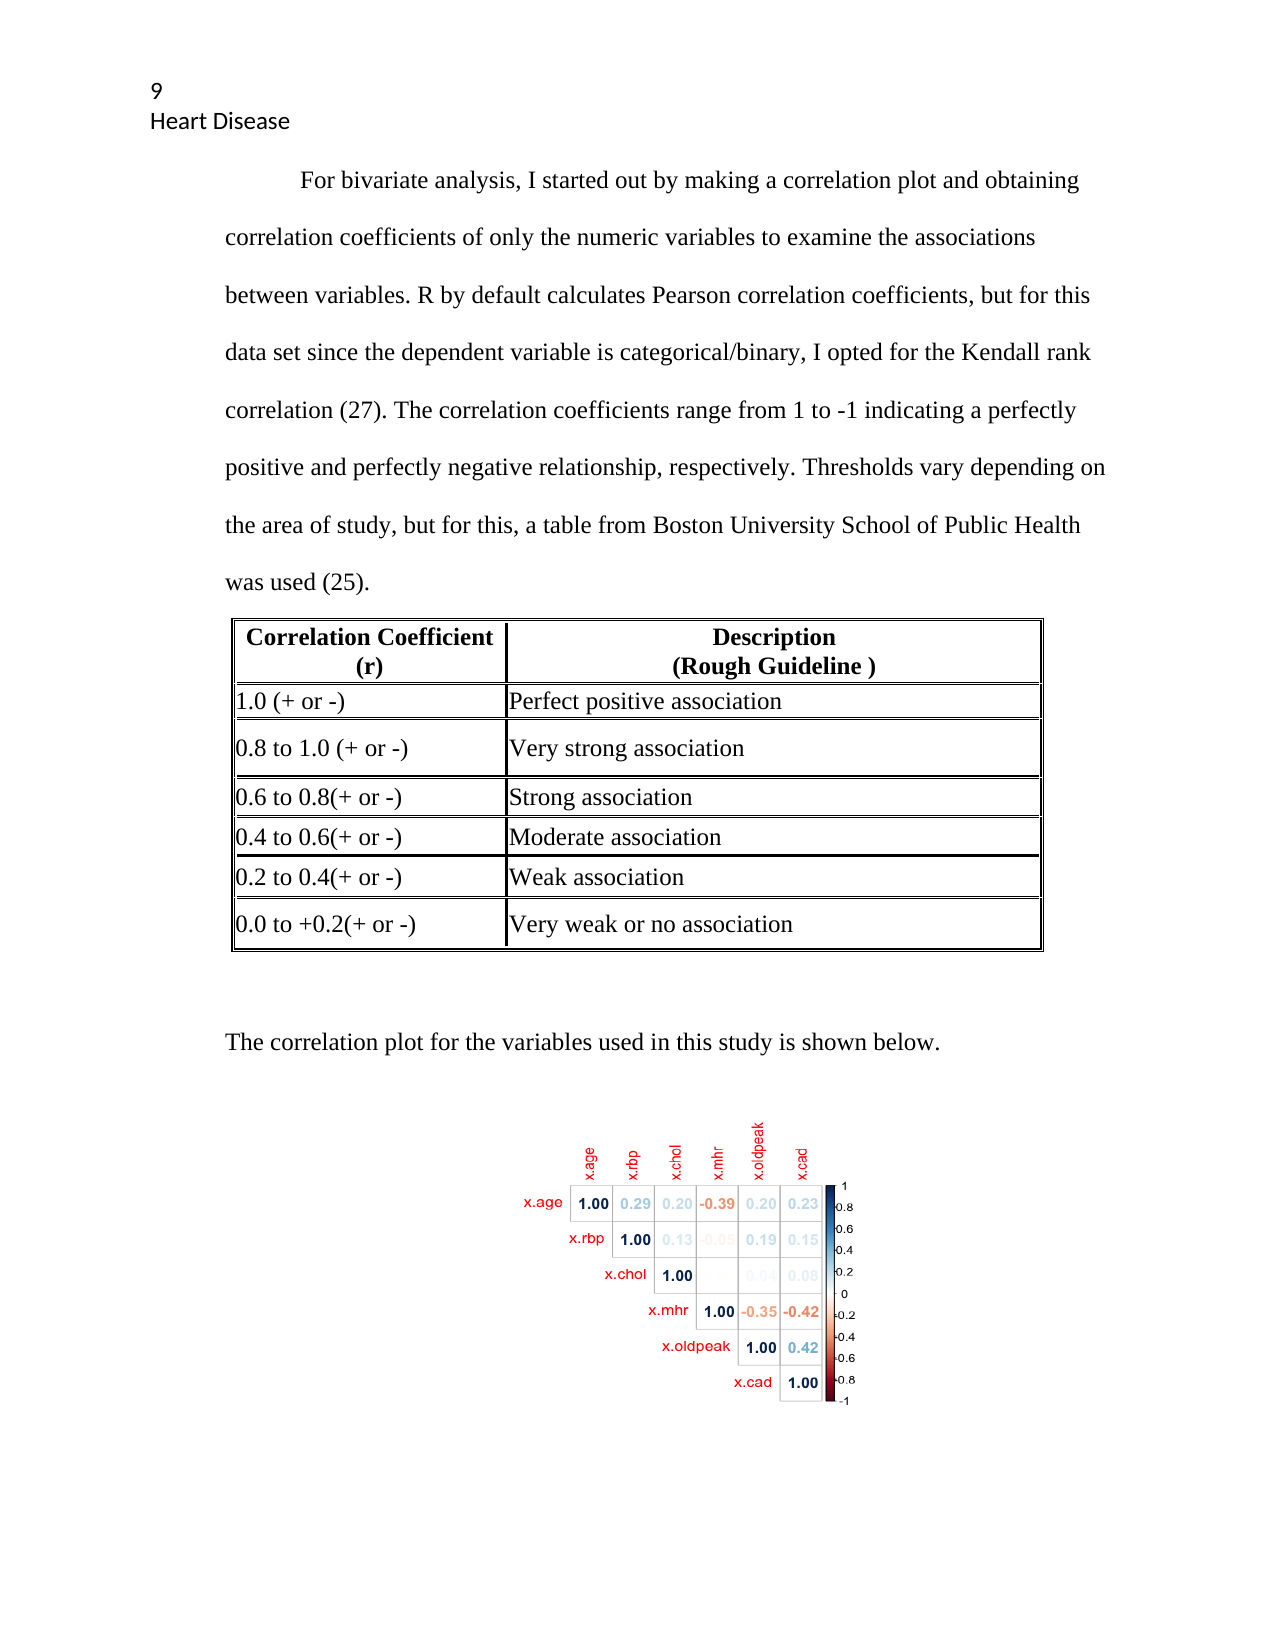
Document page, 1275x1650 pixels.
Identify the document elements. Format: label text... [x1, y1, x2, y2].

table_cell Strong association [508, 775, 1041, 815]
table_cell Moderate association [506, 815, 1042, 854]
table_cell 0.0 to +0.2(+ or -) [233, 896, 506, 948]
text The correlation plot for the variables used in this study is shown below. [225, 1027, 1125, 1056]
table_header Correlation Coefficient (r) [235, 621, 506, 681]
table_cell 0.2 to 0.4(+ or -) [235, 854, 505, 896]
picture [494, 1084, 856, 1444]
table_cell Very strong association [508, 716, 1041, 775]
table_cell 0.6 to 0.8(+ or -) [235, 775, 505, 815]
table_cell 1.0 (+ or -) [235, 681, 505, 716]
table_cell 0.4 to 0.6(+ or -) [233, 815, 506, 854]
table_cell 0.8 to 1.0 (+ or -) [235, 716, 505, 775]
table_header Description (Rough Guideline ) [506, 621, 1040, 681]
table_cell Weak association [508, 854, 1040, 896]
text For bivariate analysis, I started out by making a correlation plot and obtaining correlation coefficients of only the numeric variables to examine the associations between variables. R by default calculates Pearson correlation coefficients, but for this data set since the dependent variable is categorical/binary, I opted for the Kendall rank correlation (27). The correlation coefficients range from 1 to -1 indicating a perfectly positive and perfectly negative relationship, respectively. Thresholds vary depending on the area of study, but for this, a table from Boston University School of Public Health was used (25). [225, 165, 1125, 596]
table_cell Perfect positive association [508, 681, 1041, 716]
table_cell Very weak or no association [506, 896, 1042, 948]
